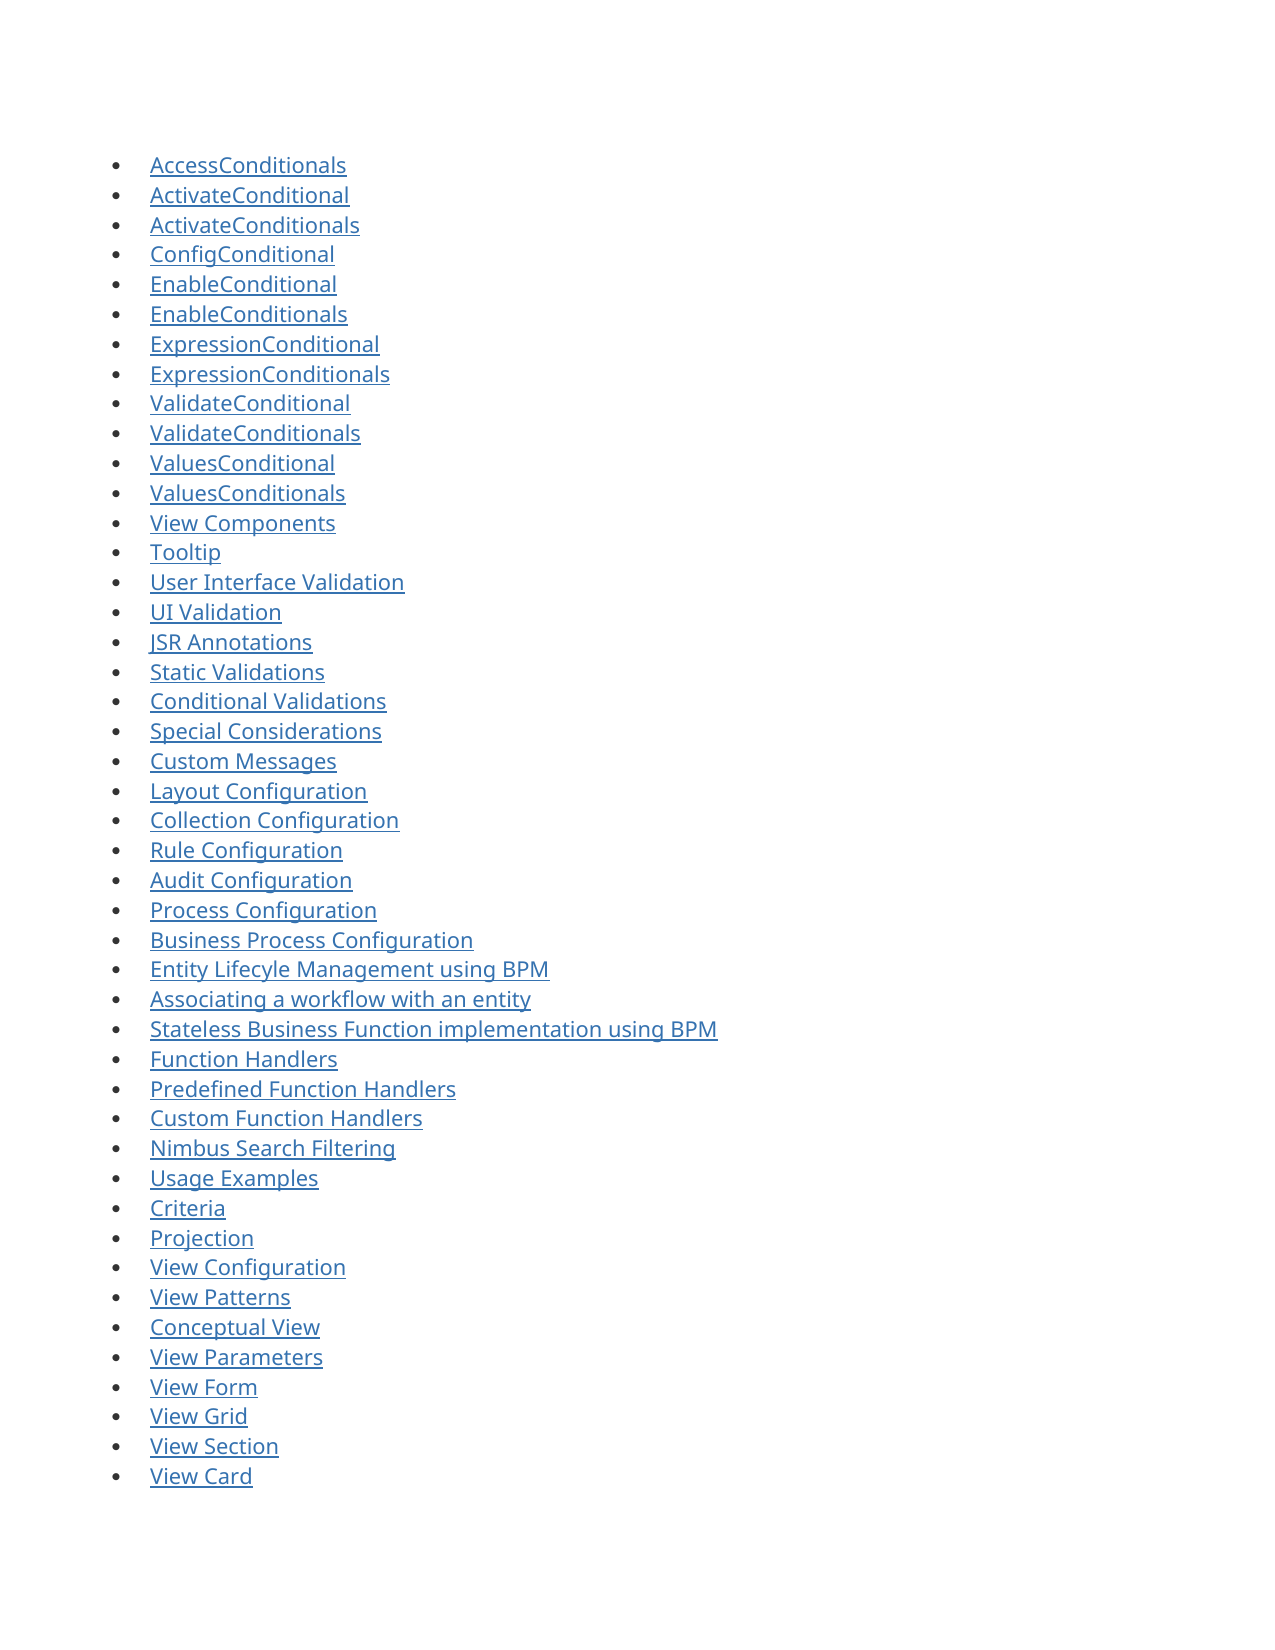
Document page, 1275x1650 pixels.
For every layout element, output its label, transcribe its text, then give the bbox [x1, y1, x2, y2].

list Collection Configuration [112, 805, 1125, 835]
list Usage Examples [112, 1163, 1125, 1193]
list Rule Configuration [112, 835, 1125, 865]
list Nimbus Search Filtering [112, 1133, 1125, 1163]
list View Section [112, 1431, 1125, 1461]
list Tooltip [112, 537, 1125, 567]
list User Interface Validation [112, 567, 1125, 597]
list Static Validations [112, 656, 1125, 686]
list Special Considerations [112, 716, 1125, 746]
list Associating a workflow with an entity [112, 984, 1125, 1014]
list Conditional Validations [112, 686, 1125, 716]
list ActivateConditional [112, 180, 1125, 209]
list ExpressionConditional [112, 329, 1125, 358]
list Projection [112, 1222, 1125, 1252]
list View Card [112, 1461, 1125, 1491]
list Predefined Function Handlers [112, 1073, 1125, 1103]
list Criteria [112, 1193, 1125, 1222]
list View Form [112, 1371, 1125, 1401]
list ActivateConditionals [112, 209, 1125, 239]
list View Configuration [112, 1252, 1125, 1282]
list Conceptual View [112, 1312, 1125, 1342]
list Entity Lifecyle Management using BPM [112, 954, 1125, 984]
list Business Process Configuration [112, 924, 1125, 954]
list View Components [112, 507, 1125, 537]
list ConfigConditional [112, 239, 1125, 269]
list Stateless Business Function implementation using BPM [112, 1014, 1125, 1044]
list Custom Messages [112, 746, 1125, 776]
list ValidateConditional [112, 388, 1125, 418]
list Custom Function Handlers [112, 1103, 1125, 1133]
list ExpressionConditionals [112, 358, 1125, 388]
list ValuesConditional [112, 448, 1125, 478]
list AccessConditionals [112, 150, 1125, 180]
list Audit Configuration [112, 865, 1125, 895]
list UI Validation [112, 597, 1125, 627]
list ValuesConditionals [112, 478, 1125, 507]
list Process Configuration [112, 895, 1125, 924]
list EnableConditional [112, 269, 1125, 299]
list Layout Configuration [112, 776, 1125, 805]
list View Patterns [112, 1282, 1125, 1312]
list View Grid [112, 1401, 1125, 1431]
list ValidateConditionals [112, 418, 1125, 448]
list View Parameters [112, 1342, 1125, 1371]
list Function Handlers [112, 1044, 1125, 1073]
list JSR Annotations [112, 627, 1125, 656]
list EnableConditionals [112, 299, 1125, 329]
